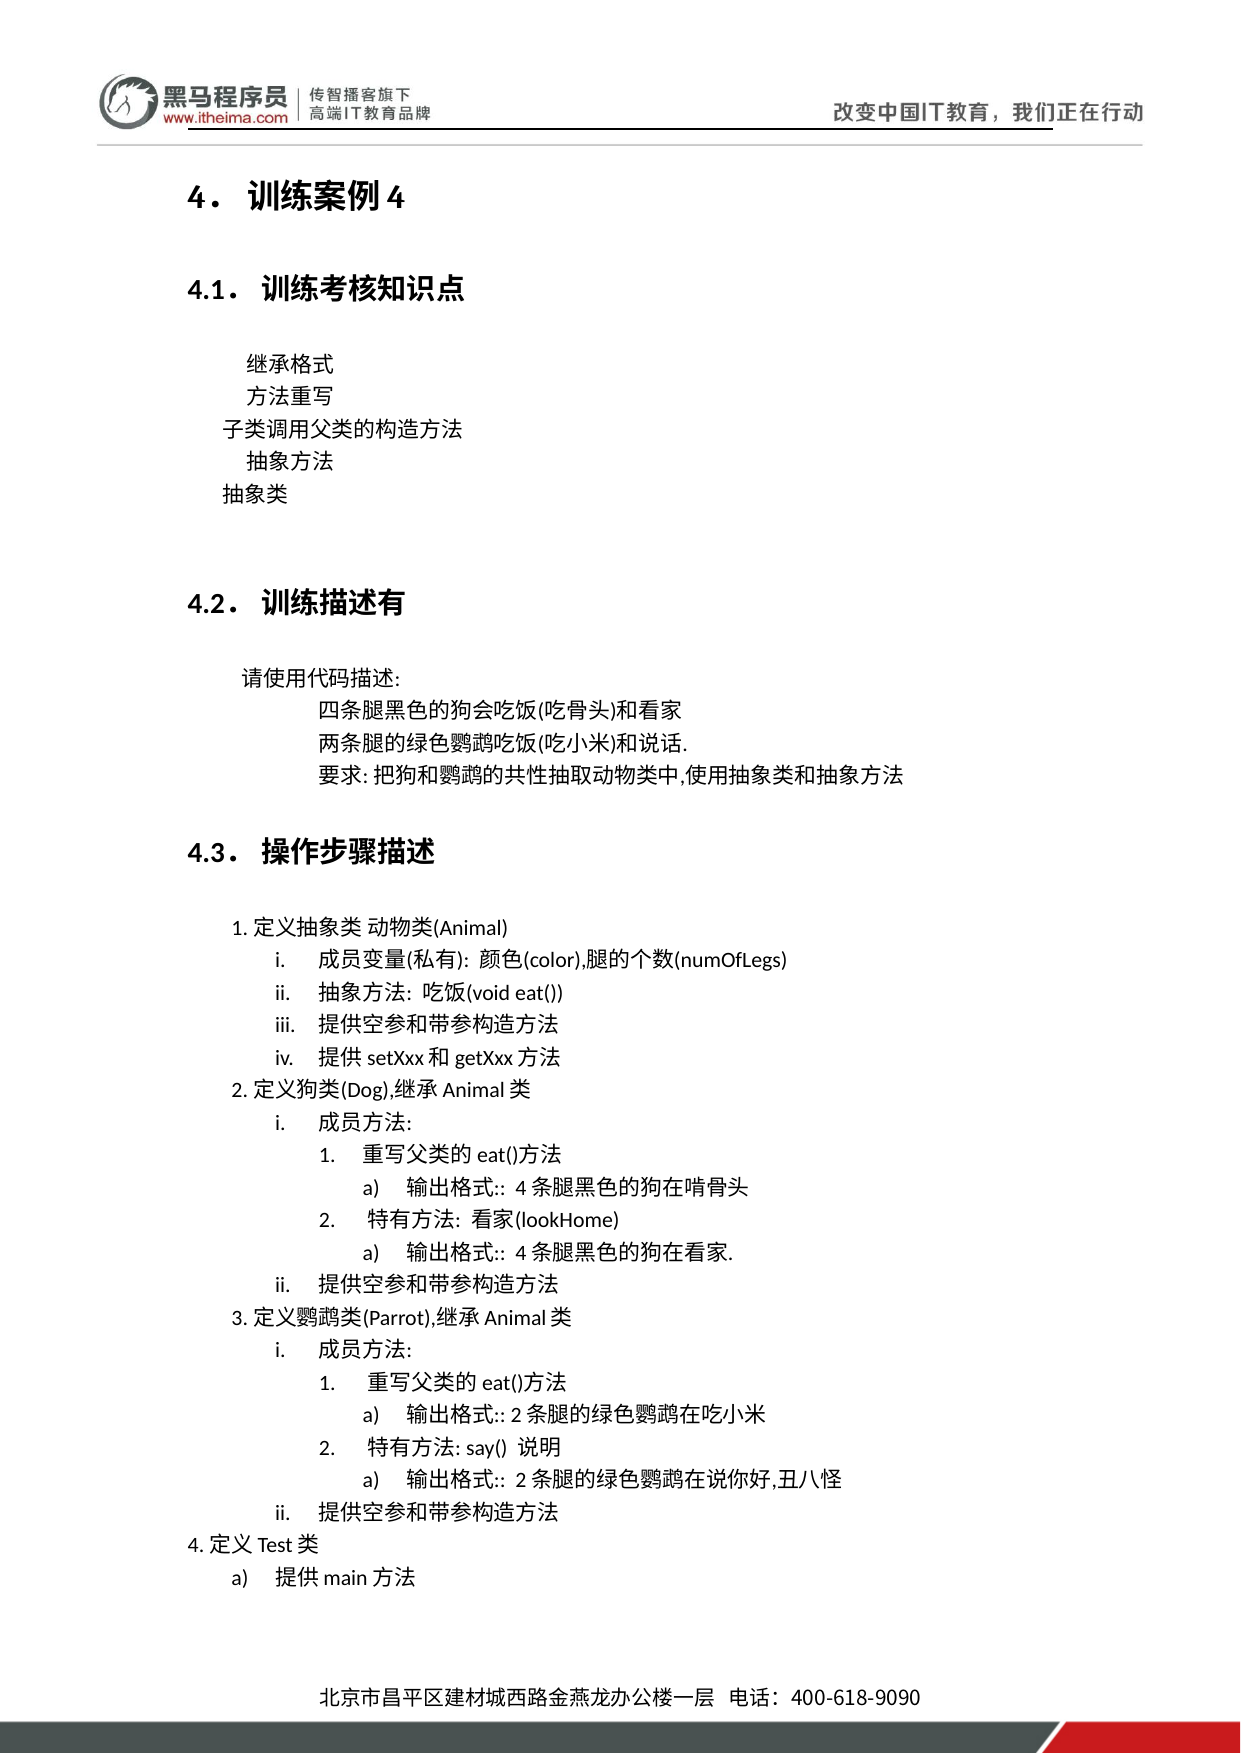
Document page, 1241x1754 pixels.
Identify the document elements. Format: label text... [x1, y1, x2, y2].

text 请使用代码描述: [187, 660, 1053, 693]
subtitle 训练考核知识点 [187, 254, 1053, 319]
list 输出格式:: 4条腿黑色的狗在啃骨头 [362, 1169, 1053, 1202]
subtitle 训练案例4 [187, 162, 1053, 227]
list 成员方法: [275, 1104, 1053, 1137]
text 抽象类 [187, 476, 1053, 509]
list 定义Test类 [187, 1527, 1053, 1559]
list 提供空参和带参构造方法 [275, 1007, 1053, 1039]
text 抽象方法 [187, 444, 1053, 476]
list 成员方法: [275, 1332, 1053, 1364]
list 定义鹦鹉类(Parrot),继承Animal类 [187, 1299, 1053, 1332]
list 抽象方法: 吃饭(void eat()) [275, 974, 1053, 1007]
text 方法重写 [187, 379, 1053, 411]
text 要求: 把狗和鹦鹉的共性抽取动物类中,使用抽象类和抽象方法 [275, 758, 1053, 790]
text 两条腿的绿色鹦鹉吃饭(吃小米)和说话. [275, 725, 1053, 758]
text 继承格式 [187, 346, 1053, 379]
list 重写父类的 eat()方法 [319, 1137, 1053, 1169]
text 四条腿黑色的狗会吃饭(吃骨头)和看家 [275, 693, 1053, 725]
list 定义抽象类 动物类(Animal) [187, 909, 1053, 942]
list 成员变量(私有): 颜色(color),腿的个数(numOfLegs) [275, 942, 1053, 974]
list 特有方法: 看家(lookHome) [319, 1202, 1053, 1234]
list 提供空参和带参构造方法 [275, 1267, 1053, 1299]
list 提供setXxx和getXxx方法 [275, 1039, 1053, 1072]
list 定义狗类(Dog),继承Animal类 [187, 1072, 1053, 1104]
subtitle 训练描述有 [187, 568, 1053, 633]
list 输出格式:: 2条腿的绿色鹦鹉在吃小米 [362, 1397, 1053, 1429]
list 输出格式:: 2条腿的绿色鹦鹉在说你好,丑八怪 [362, 1462, 1053, 1494]
list 重写父类的 eat()方法 [319, 1364, 1053, 1397]
subtitle 操作步骤描述 [187, 817, 1053, 882]
list 提供main方法 [231, 1559, 1053, 1592]
text 子类调用父类的构造方法 [187, 411, 1053, 444]
list 输出格式:: 4条腿黑色的狗在看家. [362, 1234, 1053, 1267]
picture [0, 1662, 1241, 1753]
picture [0, 3, 1241, 153]
list 特有方法: say() 说明 [319, 1429, 1053, 1462]
list 提供空参和带参构造方法 [275, 1494, 1053, 1527]
